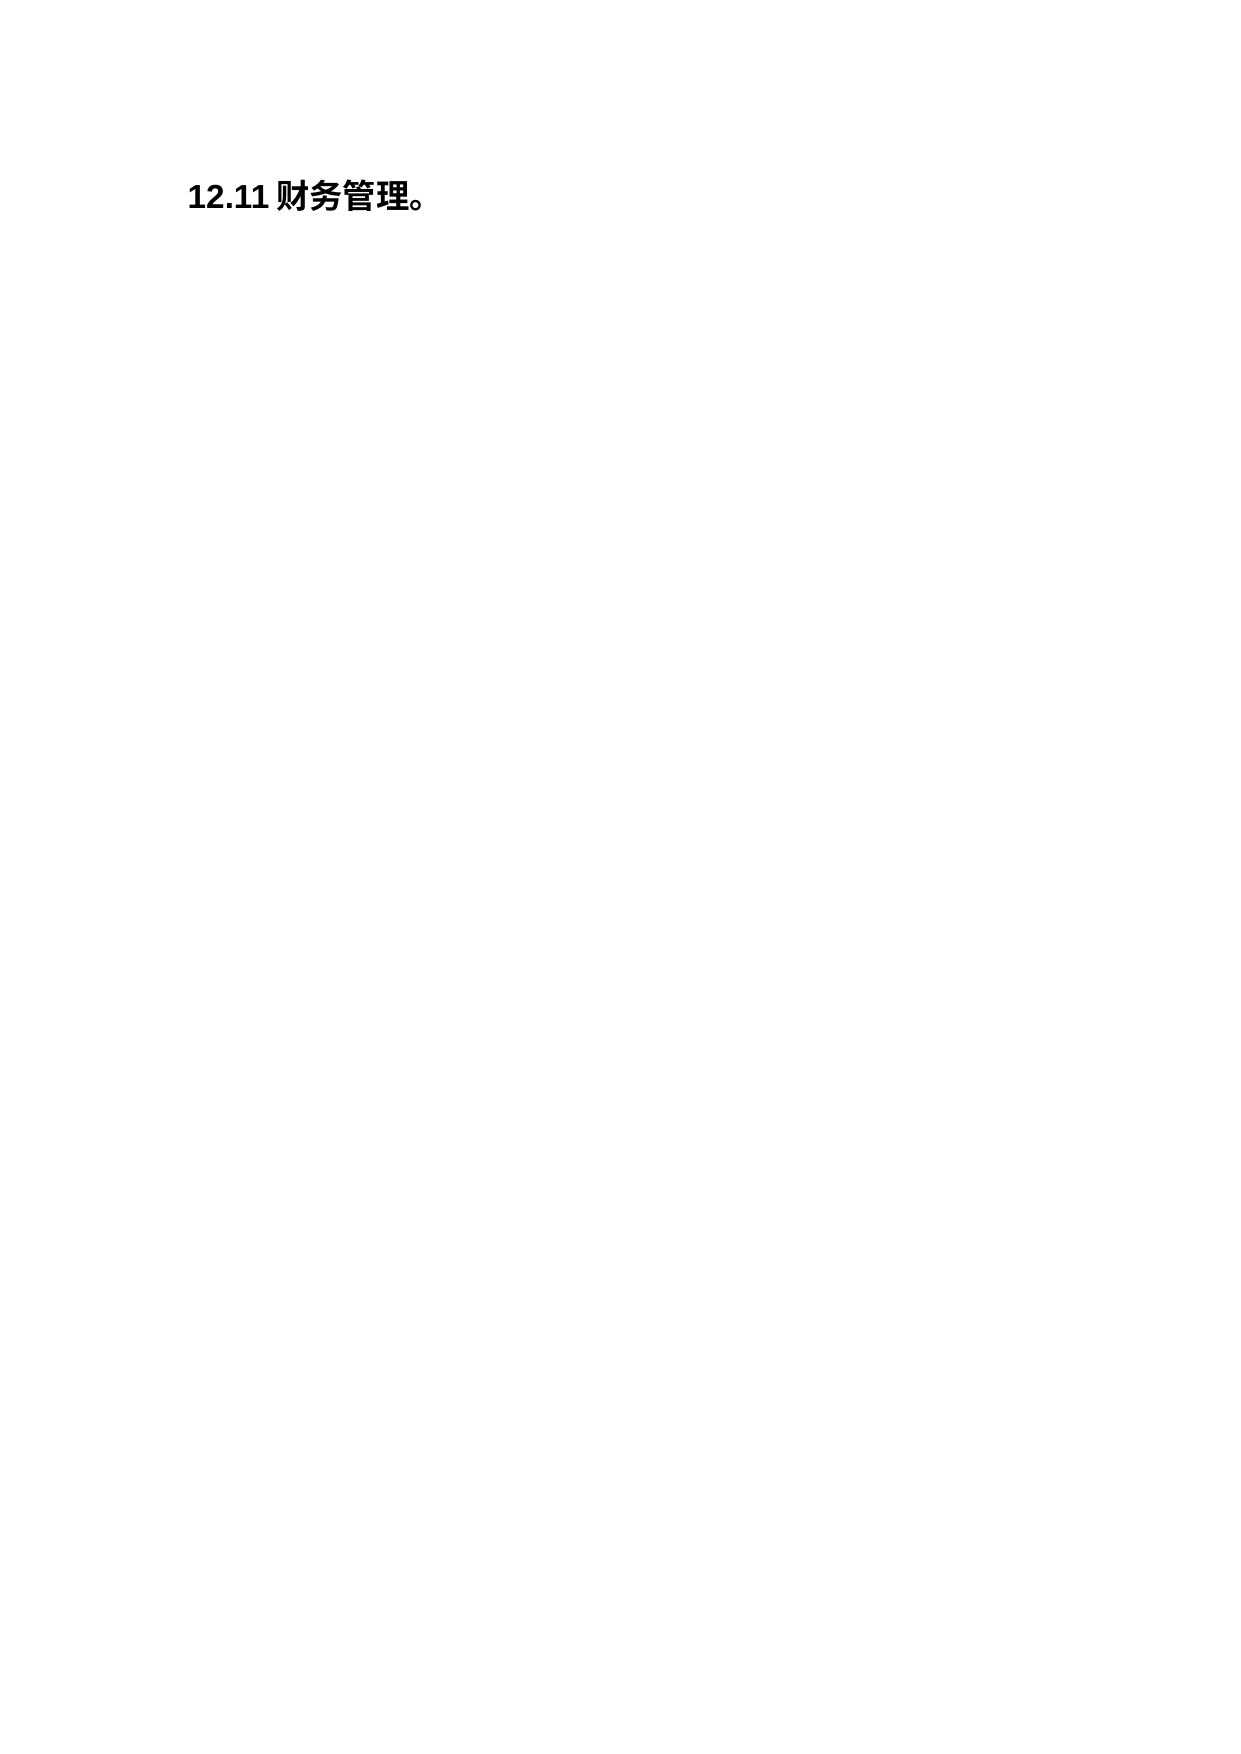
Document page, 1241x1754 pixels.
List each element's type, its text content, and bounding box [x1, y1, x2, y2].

subtitle 12.11财务管理。 [187, 162, 1053, 227]
